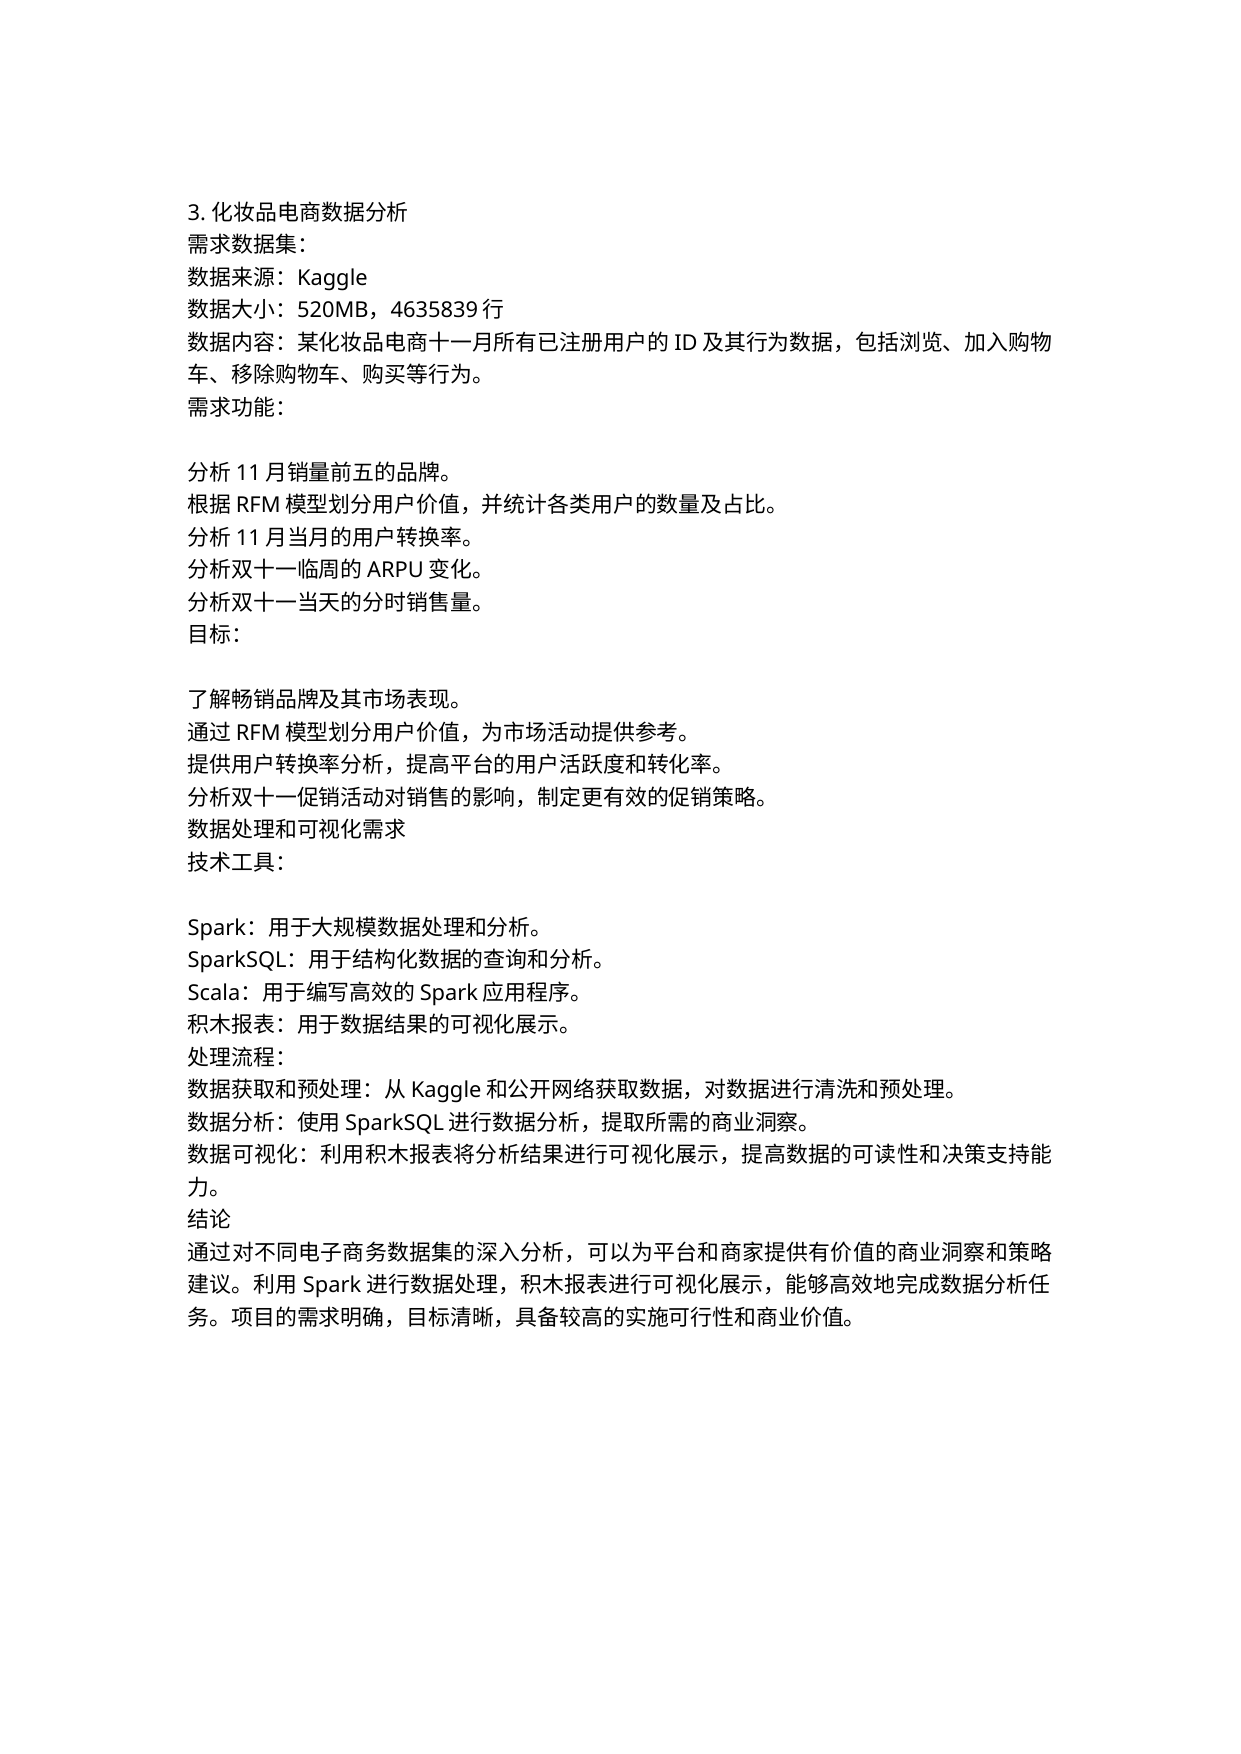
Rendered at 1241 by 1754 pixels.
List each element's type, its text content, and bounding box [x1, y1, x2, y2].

text 3. 化妆品电商数据分析 [187, 194, 1053, 227]
text 数据可视化：利用积木报表将分析结果进行可视化展示，提高数据的可读性和决策支持能力。 [187, 1137, 1053, 1202]
text 数据大小：520MB，4635839行 [187, 292, 1053, 324]
text 分析双十一临周的ARPU变化。 [187, 552, 1053, 584]
text 分析双十一当天的分时销售量。 [187, 584, 1053, 617]
text 目标： [187, 617, 1053, 649]
text 分析11月销量前五的品牌。 [187, 454, 1053, 487]
text 数据处理和可视化需求 [187, 812, 1053, 844]
text 结论 [187, 1202, 1053, 1234]
text 数据内容：某化妆品电商十一月所有已注册用户的ID及其行为数据，包括浏览、加入购物车、移除购物车、购买等行为。 [187, 324, 1053, 389]
text 数据来源：Kaggle [187, 259, 1053, 292]
text 需求数据集： [187, 227, 1053, 259]
text 数据分析：使用SparkSQL进行数据分析，提取所需的商业洞察。 [187, 1104, 1053, 1137]
text 处理流程： [187, 1039, 1053, 1072]
text 根据RFM模型划分用户价值，并统计各类用户的数量及占比。 [187, 487, 1053, 519]
text 技术工具： [187, 844, 1053, 877]
text 了解畅销品牌及其市场表现。 [187, 682, 1053, 714]
text 提供用户转换率分析，提高平台的用户活跃度和转化率。 [187, 747, 1053, 779]
text Spark：用于大规模数据处理和分析。 [187, 909, 1053, 942]
text 分析11月当月的用户转换率。 [187, 519, 1053, 552]
text 通过RFM模型划分用户价值，为市场活动提供参考。 [187, 714, 1053, 747]
text 数据获取和预处理：从Kaggle和公开网络获取数据，对数据进行清洗和预处理。 [187, 1072, 1053, 1104]
text 通过对不同电子商务数据集的深入分析，可以为平台和商家提供有价值的商业洞察和策略建议。利用Spark进行数据处理，积木报表进行可视化展示，能够高效地完成数据分析任务。项目的需求明确，目标清晰，具备较高的实施可行性和商业价值。 [187, 1234, 1053, 1332]
text 积木报表：用于数据结果的可视化展示。 [187, 1007, 1053, 1039]
text 需求功能： [187, 389, 1053, 422]
text 分析双十一促销活动对销售的影响，制定更有效的促销策略。 [187, 779, 1053, 812]
text SparkSQL：用于结构化数据的查询和分析。 [187, 942, 1053, 974]
text Scala：用于编写高效的Spark应用程序。 [187, 974, 1053, 1007]
